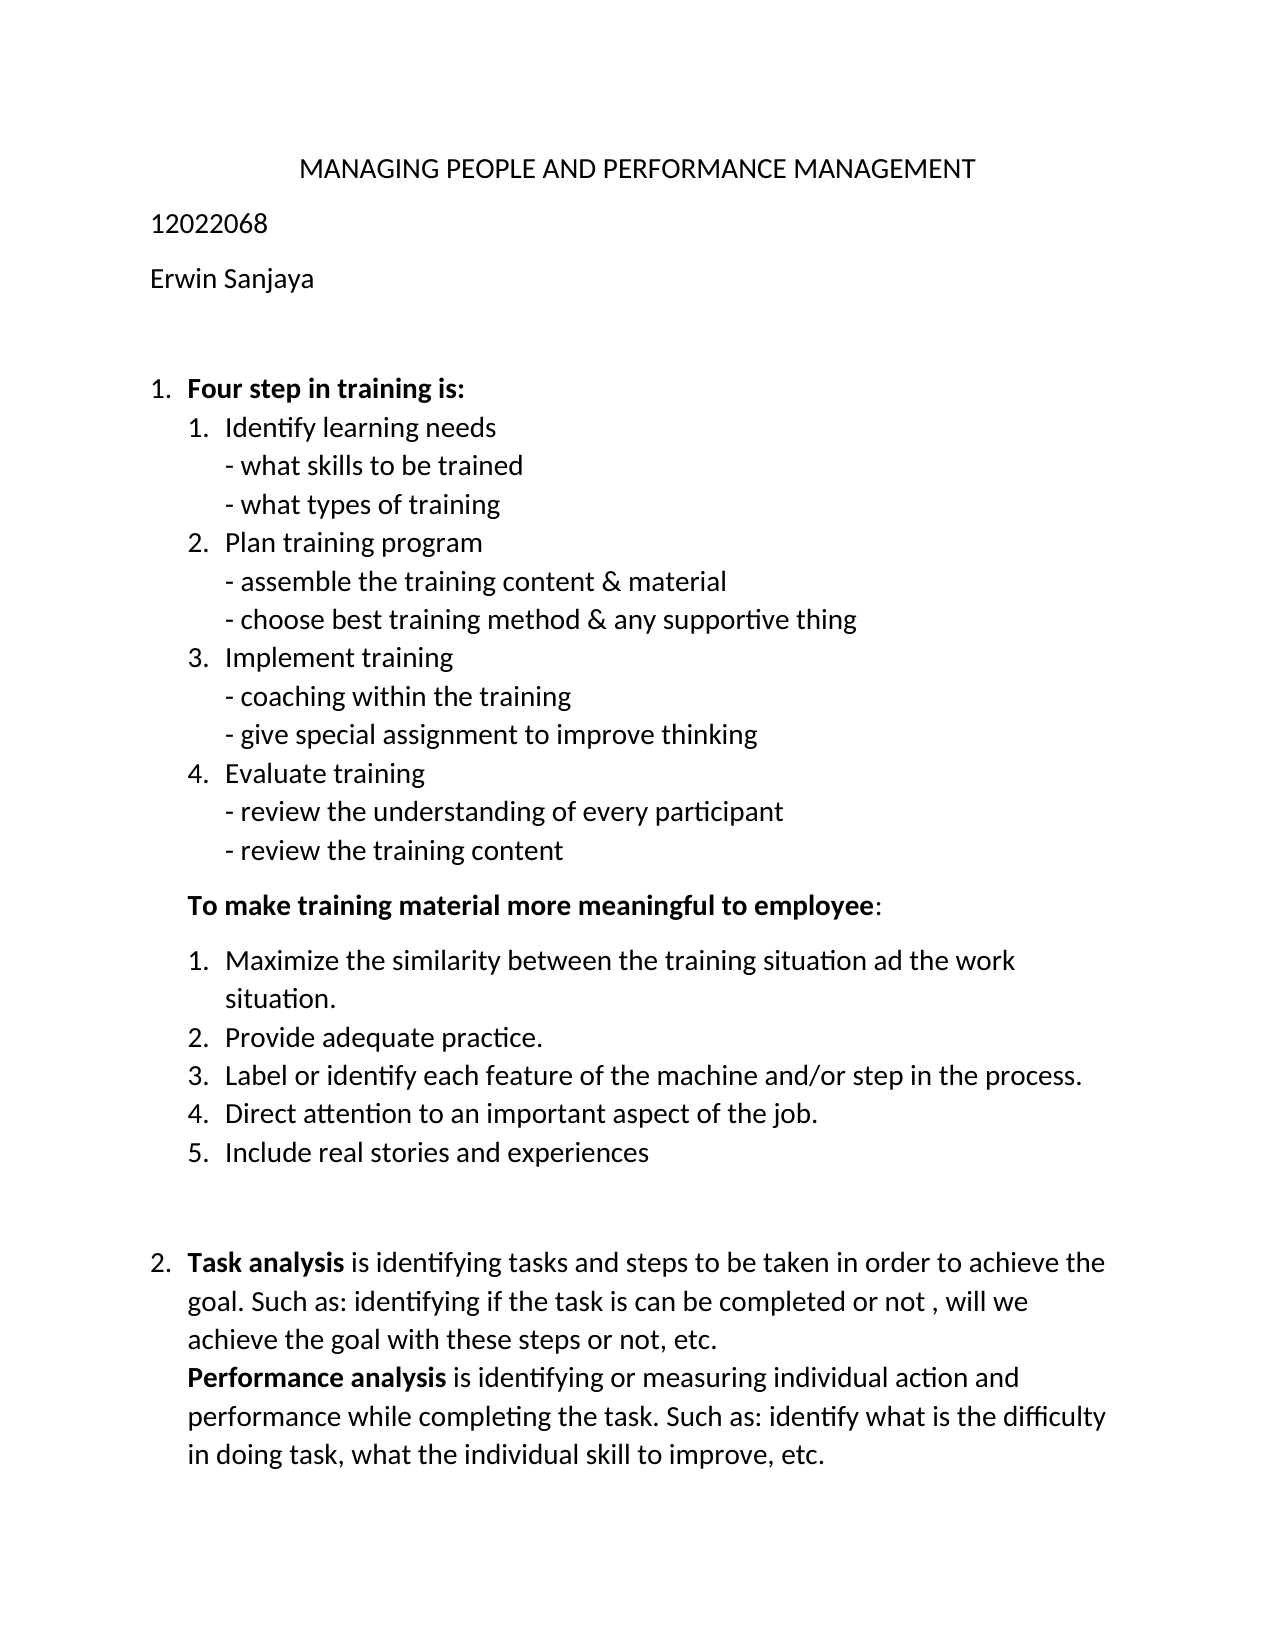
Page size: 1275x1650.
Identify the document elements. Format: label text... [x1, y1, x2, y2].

list Identify learning needs - what skills to be trained - what types of training [187, 409, 1125, 521]
text To make training material more meaningful to employee: [187, 887, 1125, 922]
list Four step in training is: [150, 370, 1125, 406]
list Task analysis is identifying tasks and steps to be taken in order to achieve the goal. Such as: identifying if the task is can be completed or not , will we achieve the goal with these steps or not, etc. Performance analysis is identifying or measuring individual action and performance while completing the task. Such as: identify what is the difficulty in doing task, what the individual skill to improve, etc. [150, 1244, 1125, 1472]
list Label or identify each feature of the machine and/or step in the process. [187, 1057, 1125, 1093]
text MANAGING PEOPLE AND PERFORMANCE MANAGEMENT [150, 150, 1125, 186]
list Maximize the similarity between the training situation ad the work situation. [187, 942, 1125, 1016]
list Implement training - coaching within the training - give special assignment to improve thinking [187, 639, 1125, 752]
text 12022068 [150, 205, 1125, 241]
list Include real stories and experiences [187, 1134, 1125, 1170]
list Plan training program - assemble the training content & material - choose best training method & any supportive thing [187, 524, 1125, 637]
list Provide adequate practice. [187, 1019, 1125, 1054]
list Direct attention to an important aspect of the job. [187, 1096, 1125, 1131]
list Evaluate training - review the understanding of every participant - review the training content [187, 755, 1125, 867]
text Erwin Sanjaya [150, 260, 1125, 296]
